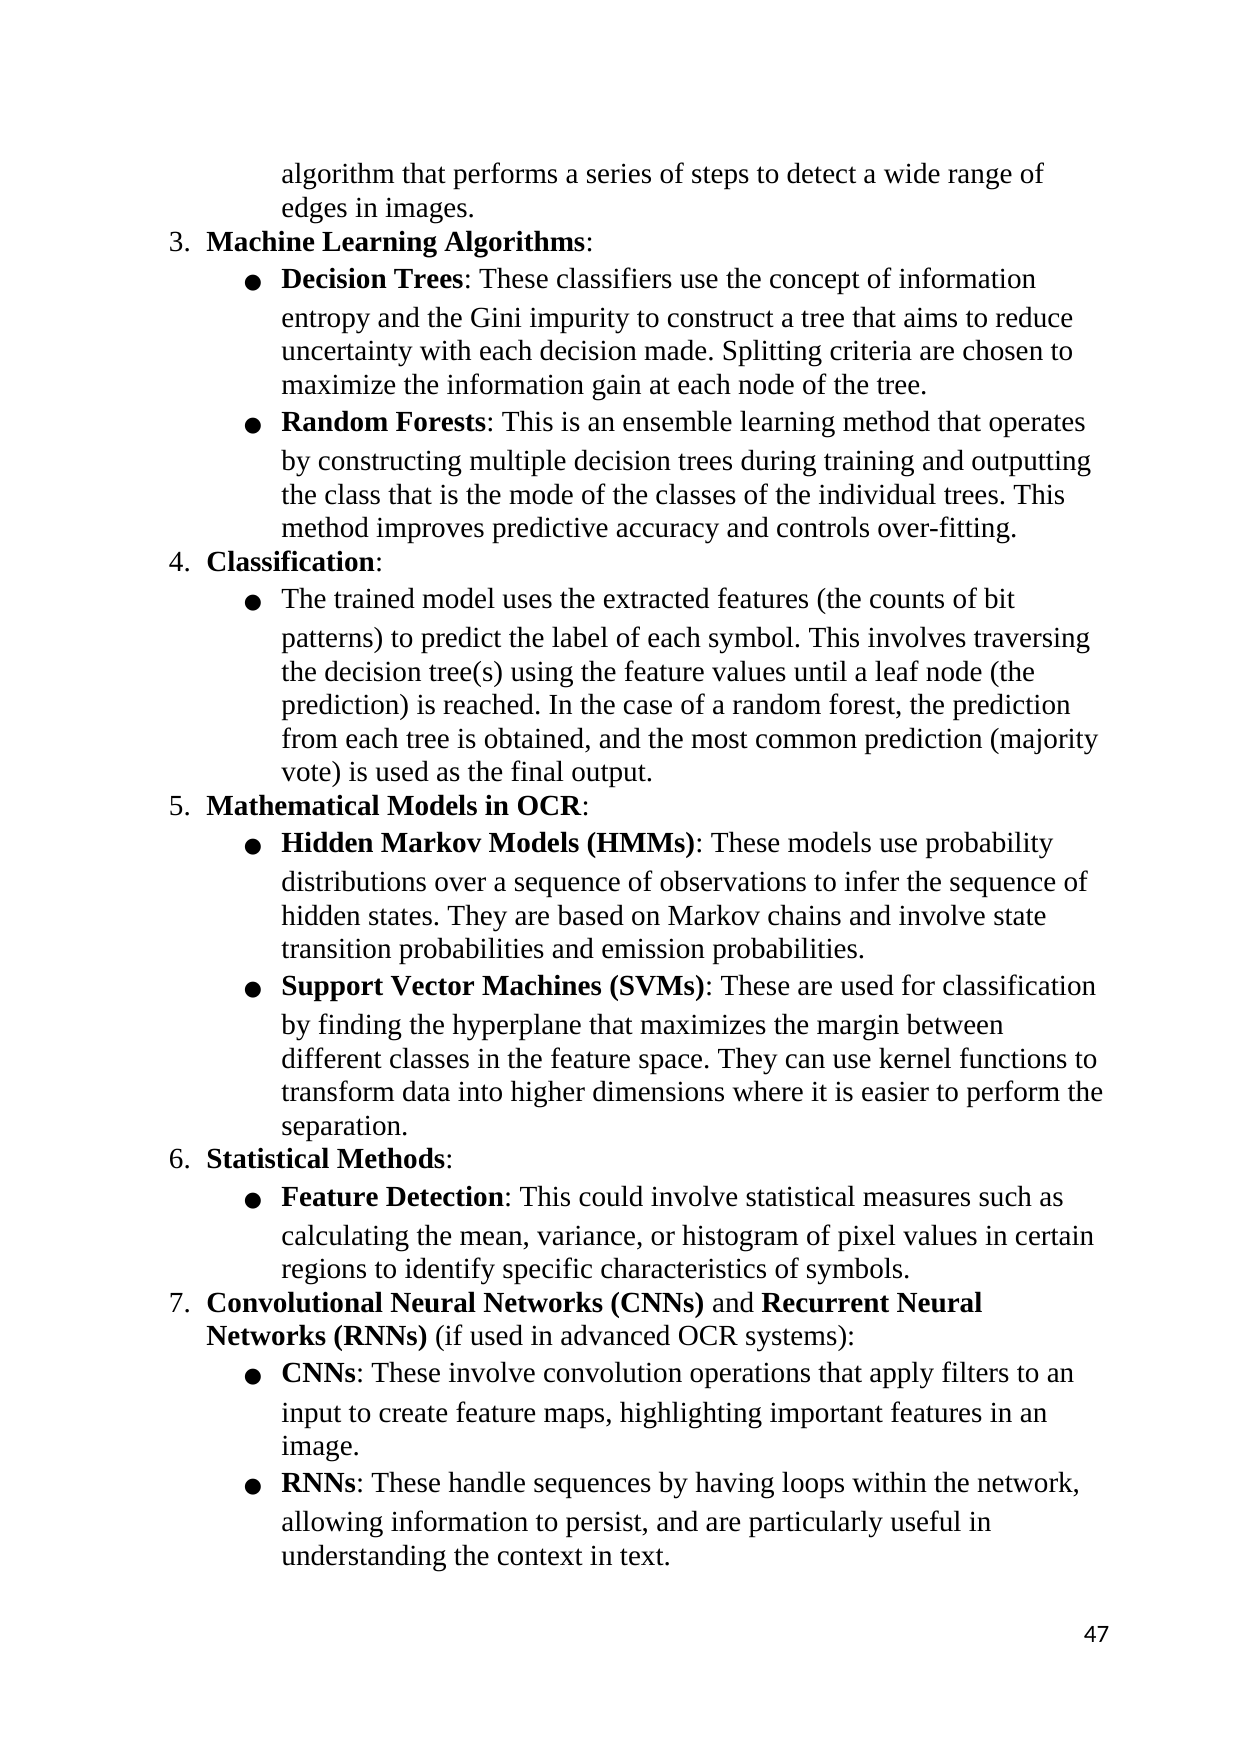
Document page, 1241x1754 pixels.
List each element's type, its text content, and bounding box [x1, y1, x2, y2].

list Classification: [169, 544, 1109, 577]
list Statistical Methods: [169, 1142, 1109, 1175]
list Decision Trees: These classifiers use the concept of information entropy and the Gini impurity to construct a tree that aims to reduce uncertainty with each decision made. Splitting criteria are chosen to maximize the information gain at each node of the tree. [244, 257, 1109, 401]
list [244, 157, 1109, 224]
list Random Forests: This is an ensemble learning method that operates by constructing multiple decision trees during training and outputting the class that is the mode of the classes of the individual trees. This method improves predictive accuracy and controls over-fitting. [244, 401, 1109, 544]
list Machine Learning Algorithms: [169, 224, 1109, 257]
list CNNs: These involve convolution operations that apply filters to an input to create feature maps, highlighting important features in an image. [244, 1352, 1109, 1462]
list Hidden Markov Models (HMMs): These models use probability distributions over a sequence of observations to infer the sequence of hidden states. They are based on Markov chains and involve state transition probabilities and emission probabilities. [244, 821, 1109, 965]
list Support Vector Machines (SVMs): These are used for classification by finding the hyperplane that maximizes the margin between different classes in the feature space. They can use kernel functions to transform data into higher dimensions where it is easier to perform the separation. [244, 965, 1109, 1142]
list RNNs: These handle sequences by having loops within the network, allowing information to persist, and are particularly useful in understanding the context in text. [244, 1462, 1109, 1572]
list Feature Detection: This could involve statistical measures such as calculating the mean, variance, or histogram of pixel values in certain regions to identify specific characteristics of symbols. [244, 1175, 1109, 1285]
list Convolutional Neural Networks (CNNs) and Recurrent Neural Networks (RNNs) (if used in advanced OCR systems): [169, 1285, 1109, 1352]
list The trained model uses the extracted features (the counts of bit patterns) to predict the label of each symbol. This involves traversing the decision tree(s) using the feature values until a leaf node (the prediction) is reached. In the case of a random forest, the prediction from each tree is obtained, and the most common prediction (majority vote) is used as the final output. [244, 577, 1109, 788]
list Mathematical Models in OCR: [169, 788, 1109, 821]
